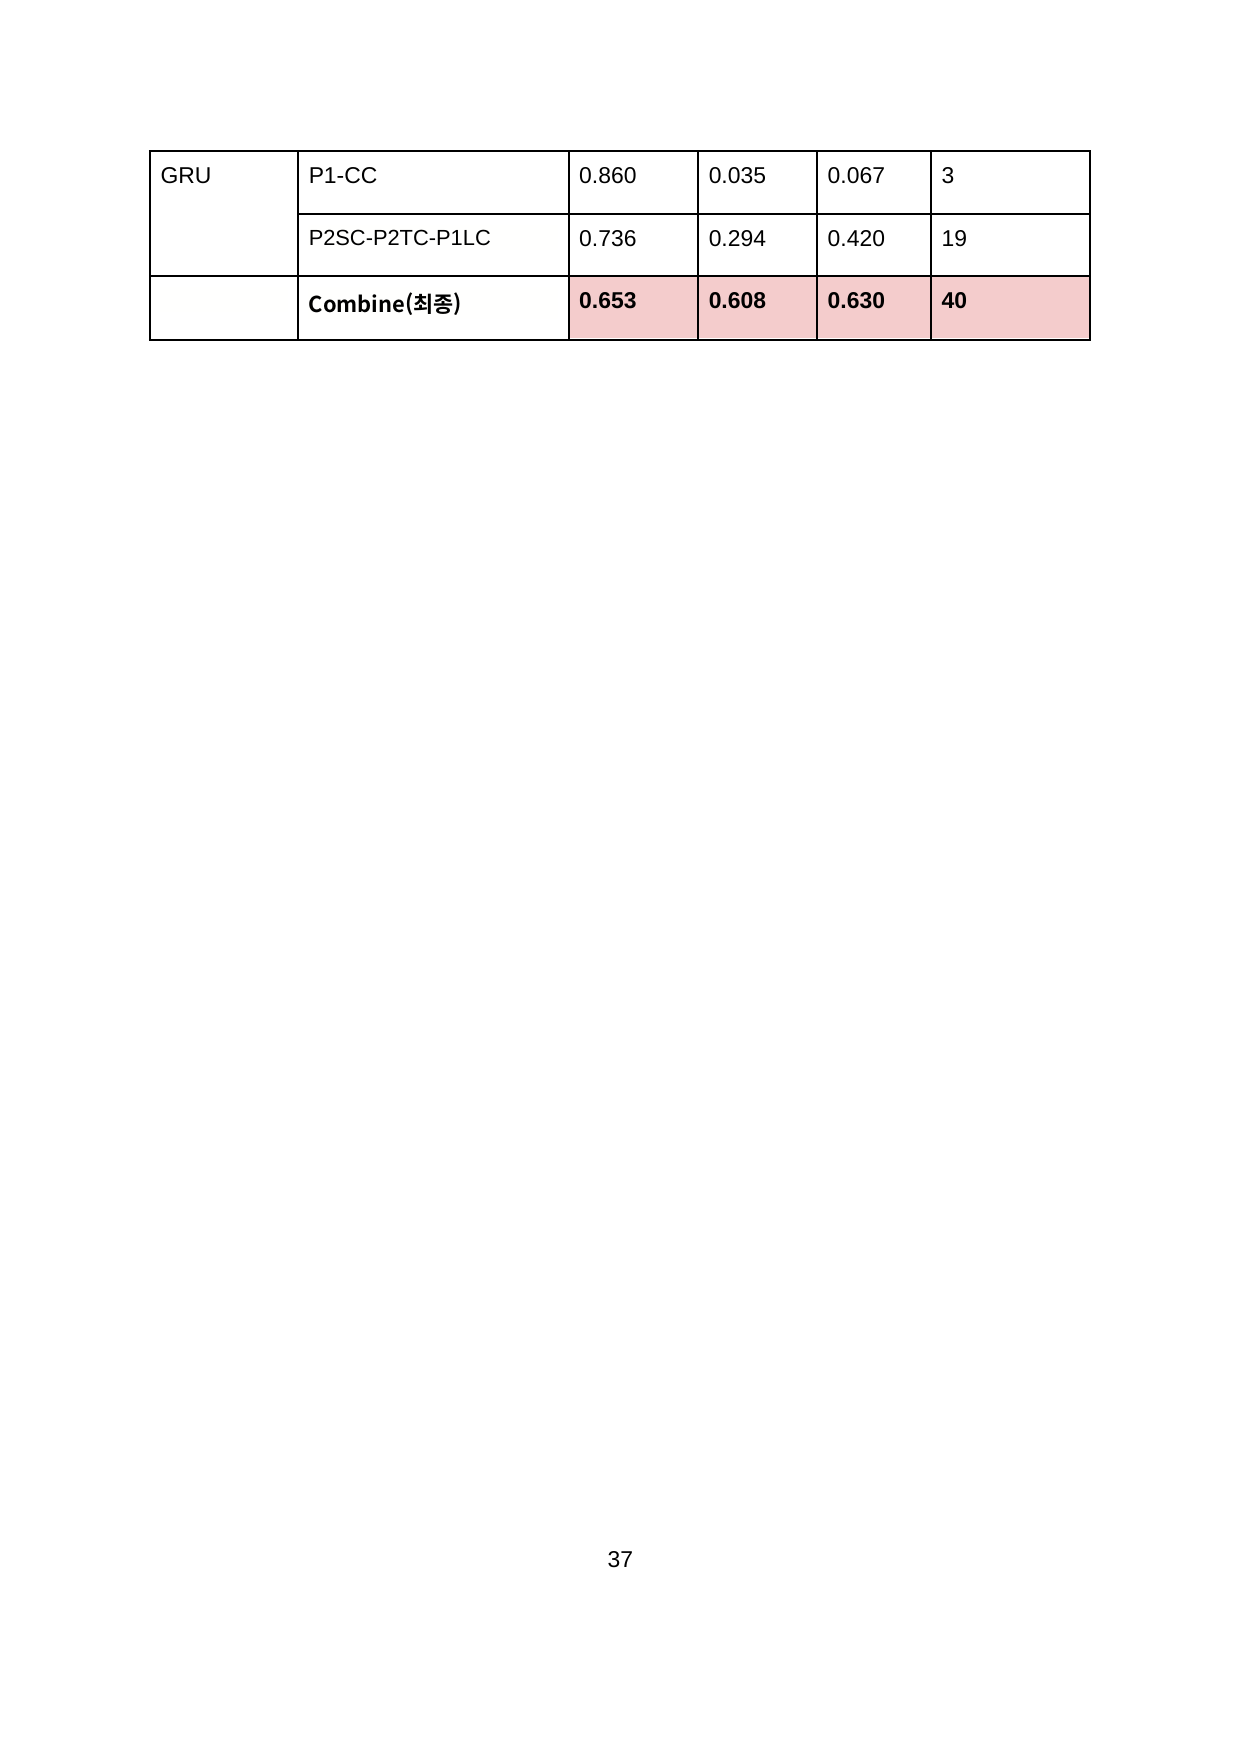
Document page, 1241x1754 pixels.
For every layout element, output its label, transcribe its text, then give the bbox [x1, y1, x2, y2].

table_cell 3 [932, 152, 1089, 212]
table_cell 19 [932, 215, 1089, 275]
table_cell 0.035 [699, 152, 816, 212]
table_cell GRU [151, 152, 297, 275]
table_cell 0.860 [570, 152, 697, 212]
table_cell 0.420 [818, 215, 930, 275]
table_cell 0.736 [570, 215, 697, 275]
table_cell 0.630 [818, 277, 930, 338]
table_cell 0.067 [818, 152, 930, 212]
table_cell 0.653 [570, 277, 697, 338]
table_cell 40 [932, 277, 1089, 338]
table_cell 0.294 [699, 215, 816, 275]
table_cell 0.608 [699, 277, 816, 338]
table_cell P1-CC [299, 152, 568, 212]
table_cell P2SC-P2TC-P1LC [299, 215, 568, 275]
table_cell [151, 277, 297, 338]
table_cell Combine(최종) [299, 277, 568, 338]
